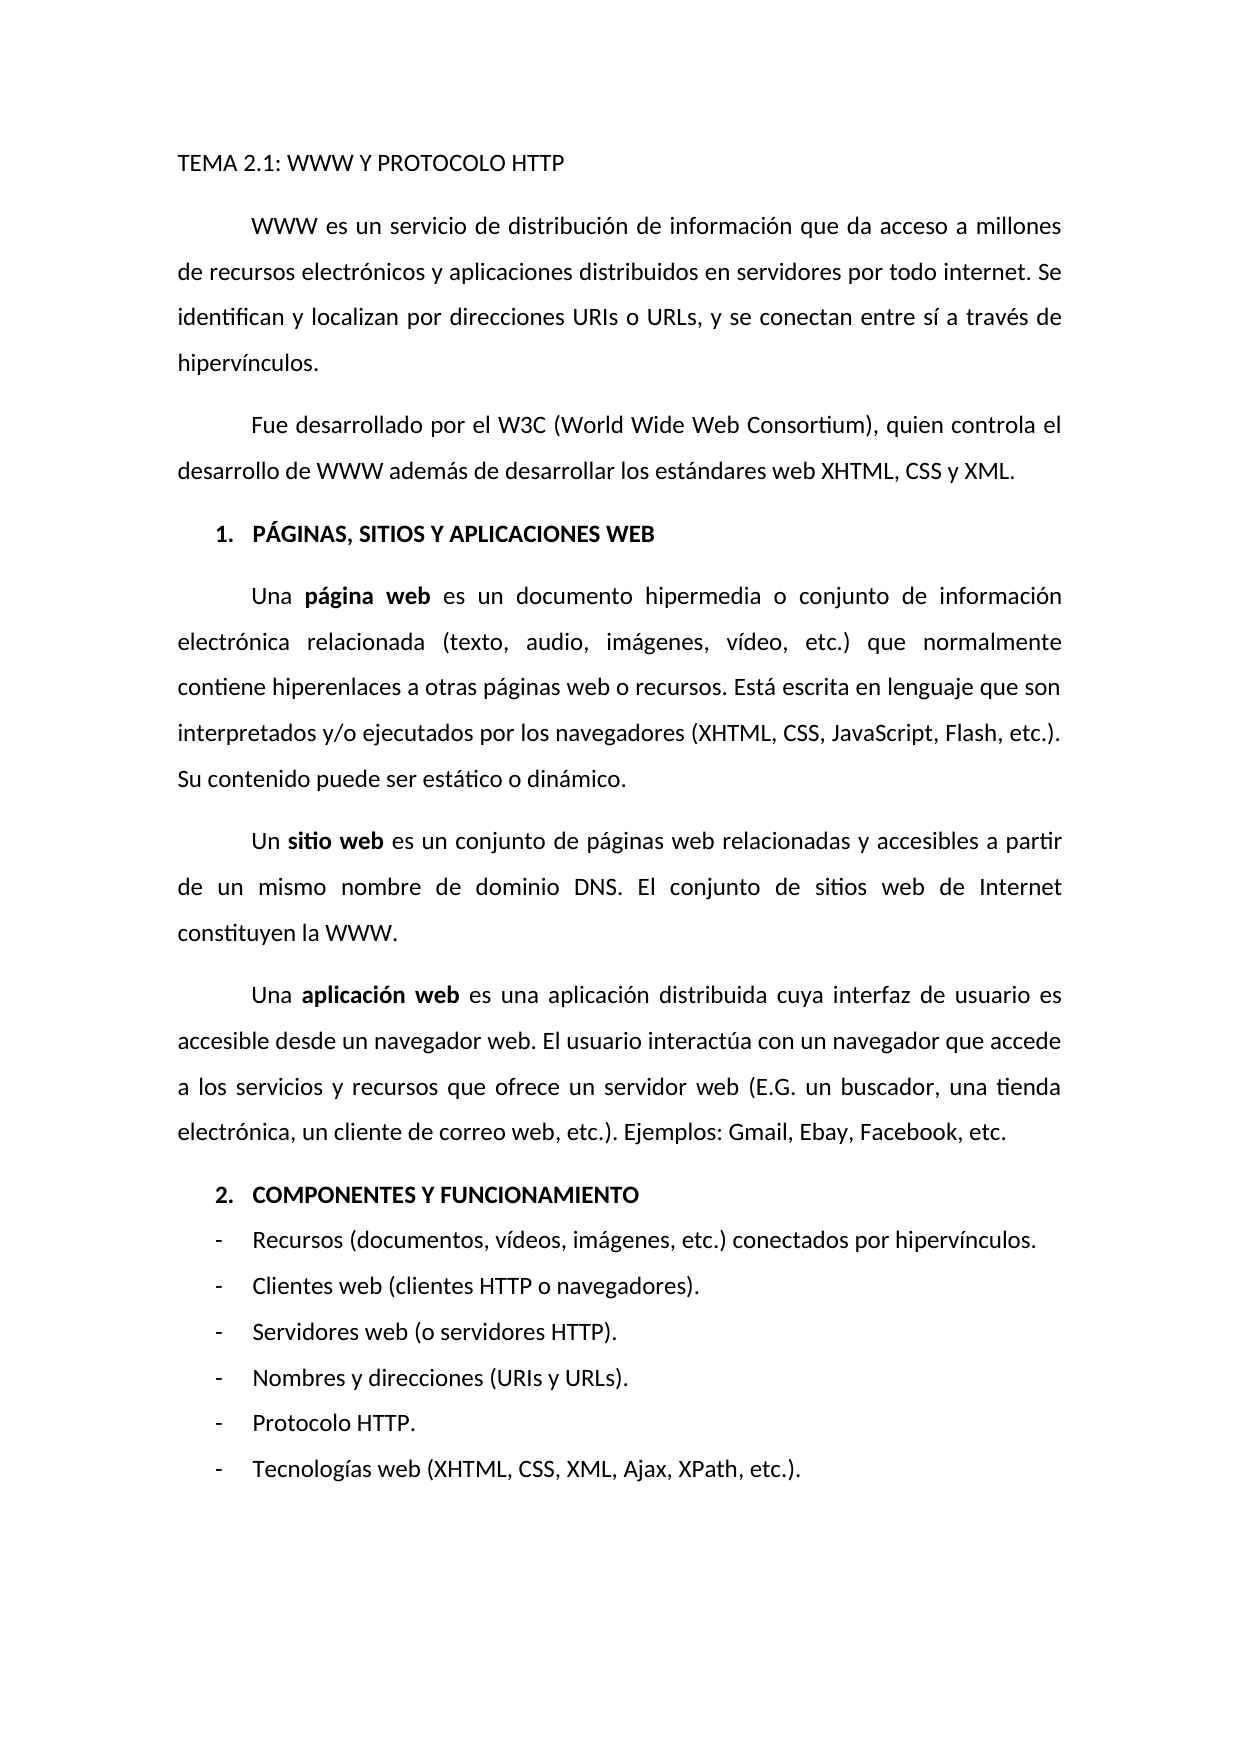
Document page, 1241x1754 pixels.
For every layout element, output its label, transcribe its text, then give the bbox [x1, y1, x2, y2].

text Una página web es un documento hipermedia o conjunto de información electrónica relacionada (texto, audio, imágenes, vídeo, etc.) que normalmente contiene hiperenlaces a otras páginas web o recursos. Está escrita en lenguaje que son interpretados y/o ejecutados por los navegadores (XHTML, CSS, JavaScript, Flash, etc.). Su contenido puede ser estático o dinámico. [177, 580, 1063, 793]
text Una aplicación web es una aplicación distribuida cuya interfaz de usuario es accesible desde un navegador web. El usuario interactúa con un navegador que accede a los servicios y recursos que ofrece un servidor web (E.G. un buscador, una tienda electrónica, un cliente de correo web, etc.). Ejemplos: Gmail, Ebay, Facebook, etc. [177, 979, 1063, 1147]
list Nombres y direcciones (URIs y URLs). [215, 1362, 1063, 1392]
list PÁGINAS, SITIOS Y APLICACIONES WEB [215, 518, 1063, 548]
text TEMA 2.1: WWW Y PROTOCOLO HTTP [177, 148, 1063, 178]
list COMPONENTES Y FUNCIONAMIENTO [215, 1179, 1063, 1209]
list Tecnologías web (XHTML, CSS, XML, Ajax, XPath, etc.). [215, 1453, 1063, 1484]
text Un sitio web es un conjunto de páginas web relacionadas y accesibles a partir de un mismo nombre de dominio DNS. El conjunto de sitios web de Internet constituyen la WWW. [177, 825, 1063, 947]
text WWW es un servicio de distribución de información que da acceso a millones de recursos electrónicos y aplicaciones distribuidos en servidores por todo internet. Se identifican y localizan por direcciones URIs o URLs, y se conectan entre sí a través de hipervínculos. [177, 210, 1063, 378]
list Recursos (documentos, vídeos, imágenes, etc.) conectados por hipervínculos. [215, 1224, 1063, 1255]
list Protocolo HTTP. [215, 1407, 1063, 1438]
text Fue desarrollado por el W3C (World Wide Web Consortium), quien controla el desarrollo de WWW además de desarrollar los estándares web XHTML, CSS y XML. [177, 409, 1063, 486]
list Servidores web (o servidores HTTP). [215, 1316, 1063, 1347]
list Clientes web (clientes HTTP o navegadores). [215, 1270, 1063, 1301]
